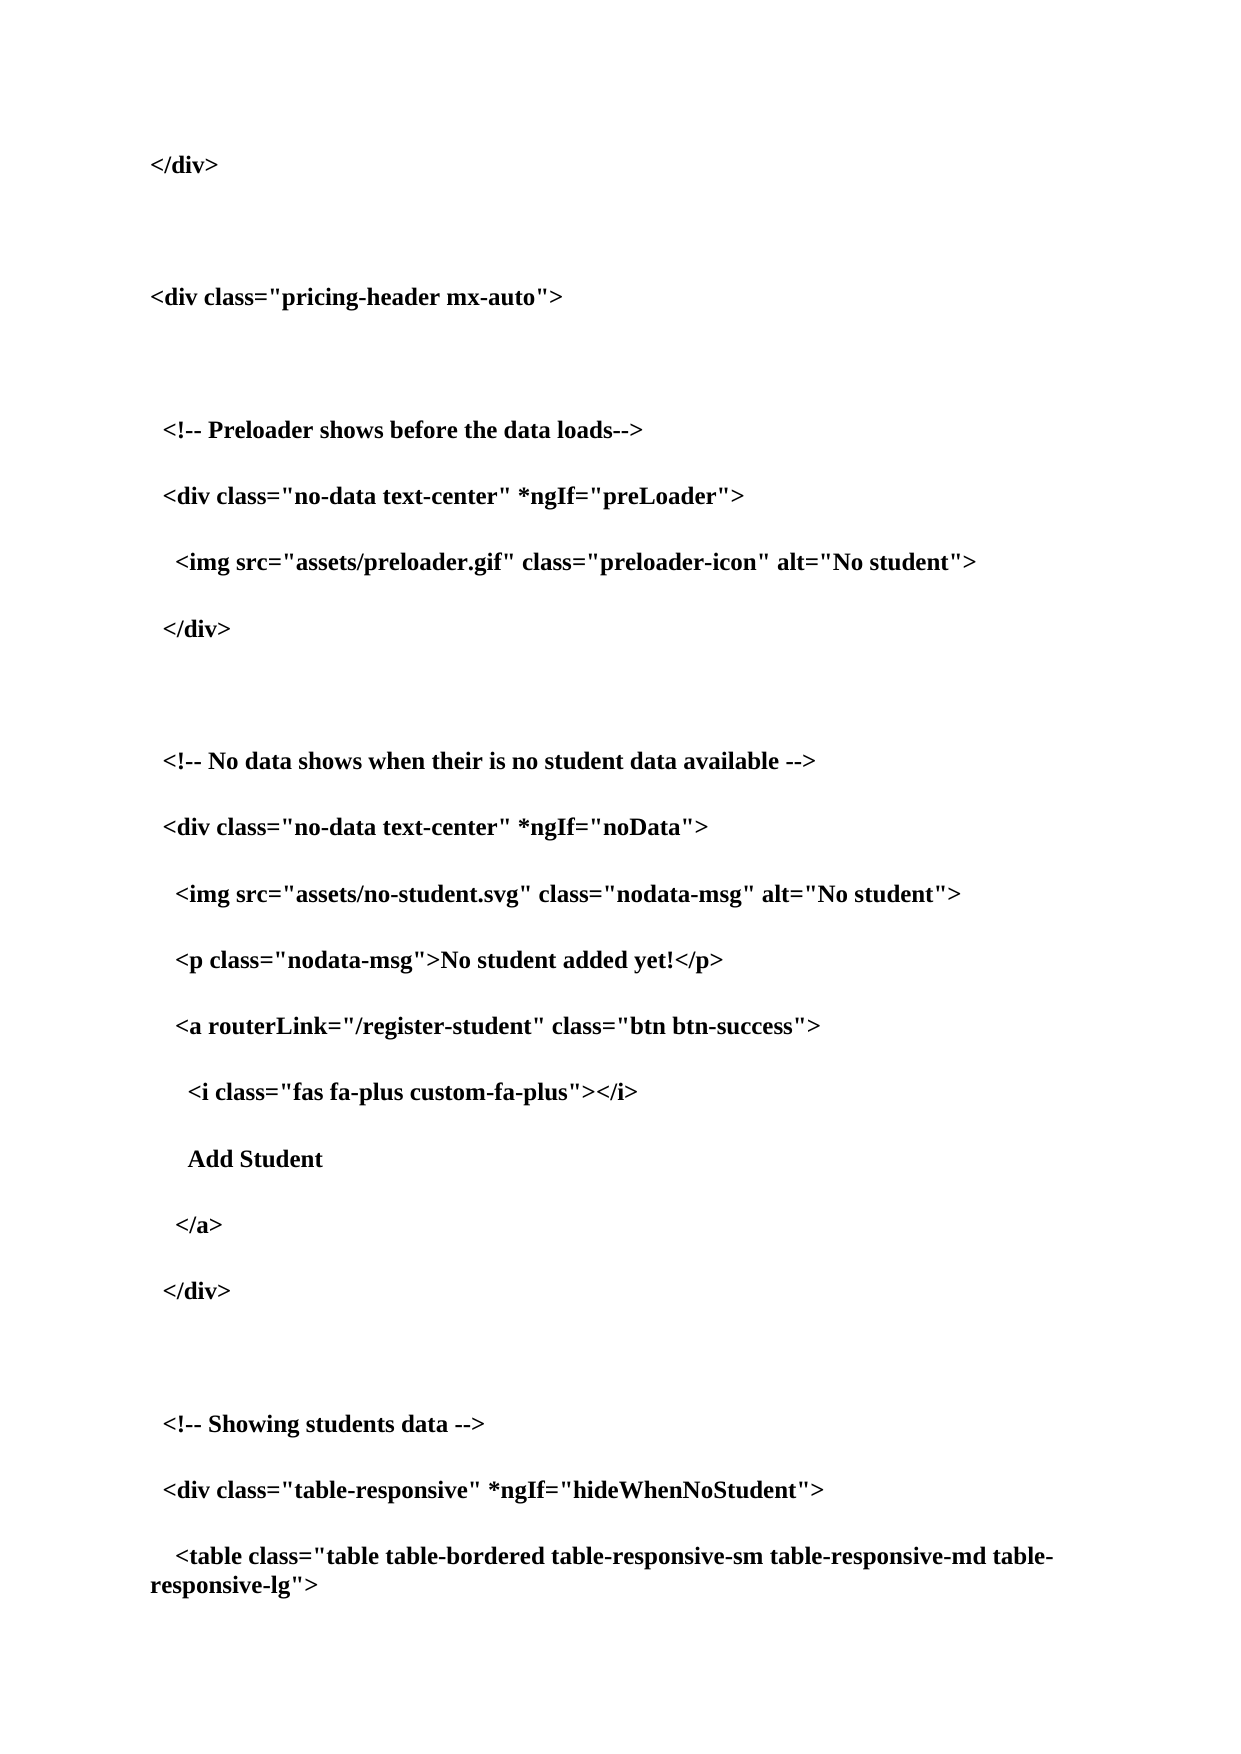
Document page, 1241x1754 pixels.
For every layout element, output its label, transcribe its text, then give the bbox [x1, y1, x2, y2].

text <div class="no-data text-center" *ngIf="noData"> [150, 812, 1090, 841]
text </a> [150, 1210, 1090, 1239]
text <!-- Showing students data --> [150, 1409, 1090, 1437]
text <img src="assets/preloader.gif" class="preloader-icon" alt="No student"> [150, 547, 1090, 576]
text <table class="table table-bordered table-responsive-sm table-responsive-md table-responsive-lg"> [150, 1541, 1090, 1599]
text <div class="no-data text-center" *ngIf="preLoader"> [150, 481, 1090, 510]
text <div class="table-responsive" *ngIf="hideWhenNoStudent"> [150, 1475, 1090, 1504]
text Add Student [150, 1144, 1090, 1172]
text <div class="pricing-header mx-auto"> [150, 282, 1090, 311]
text </div> [150, 614, 1090, 642]
text <p class="nodata-msg">No student added yet!</p> [150, 945, 1090, 974]
text <!-- Preloader shows before the data loads--> [150, 415, 1090, 444]
text <img src="assets/no-student.svg" class="nodata-msg" alt="No student"> [150, 879, 1090, 907]
text <!-- No data shows when their is no student data available --> [150, 746, 1090, 775]
text </div> [150, 1276, 1090, 1305]
text <a routerLink="/register-student" class="btn btn-success"> [150, 1011, 1090, 1040]
text </div> [150, 150, 1090, 179]
text <i class="fas fa-plus custom-fa-plus"></i> [150, 1077, 1090, 1106]
